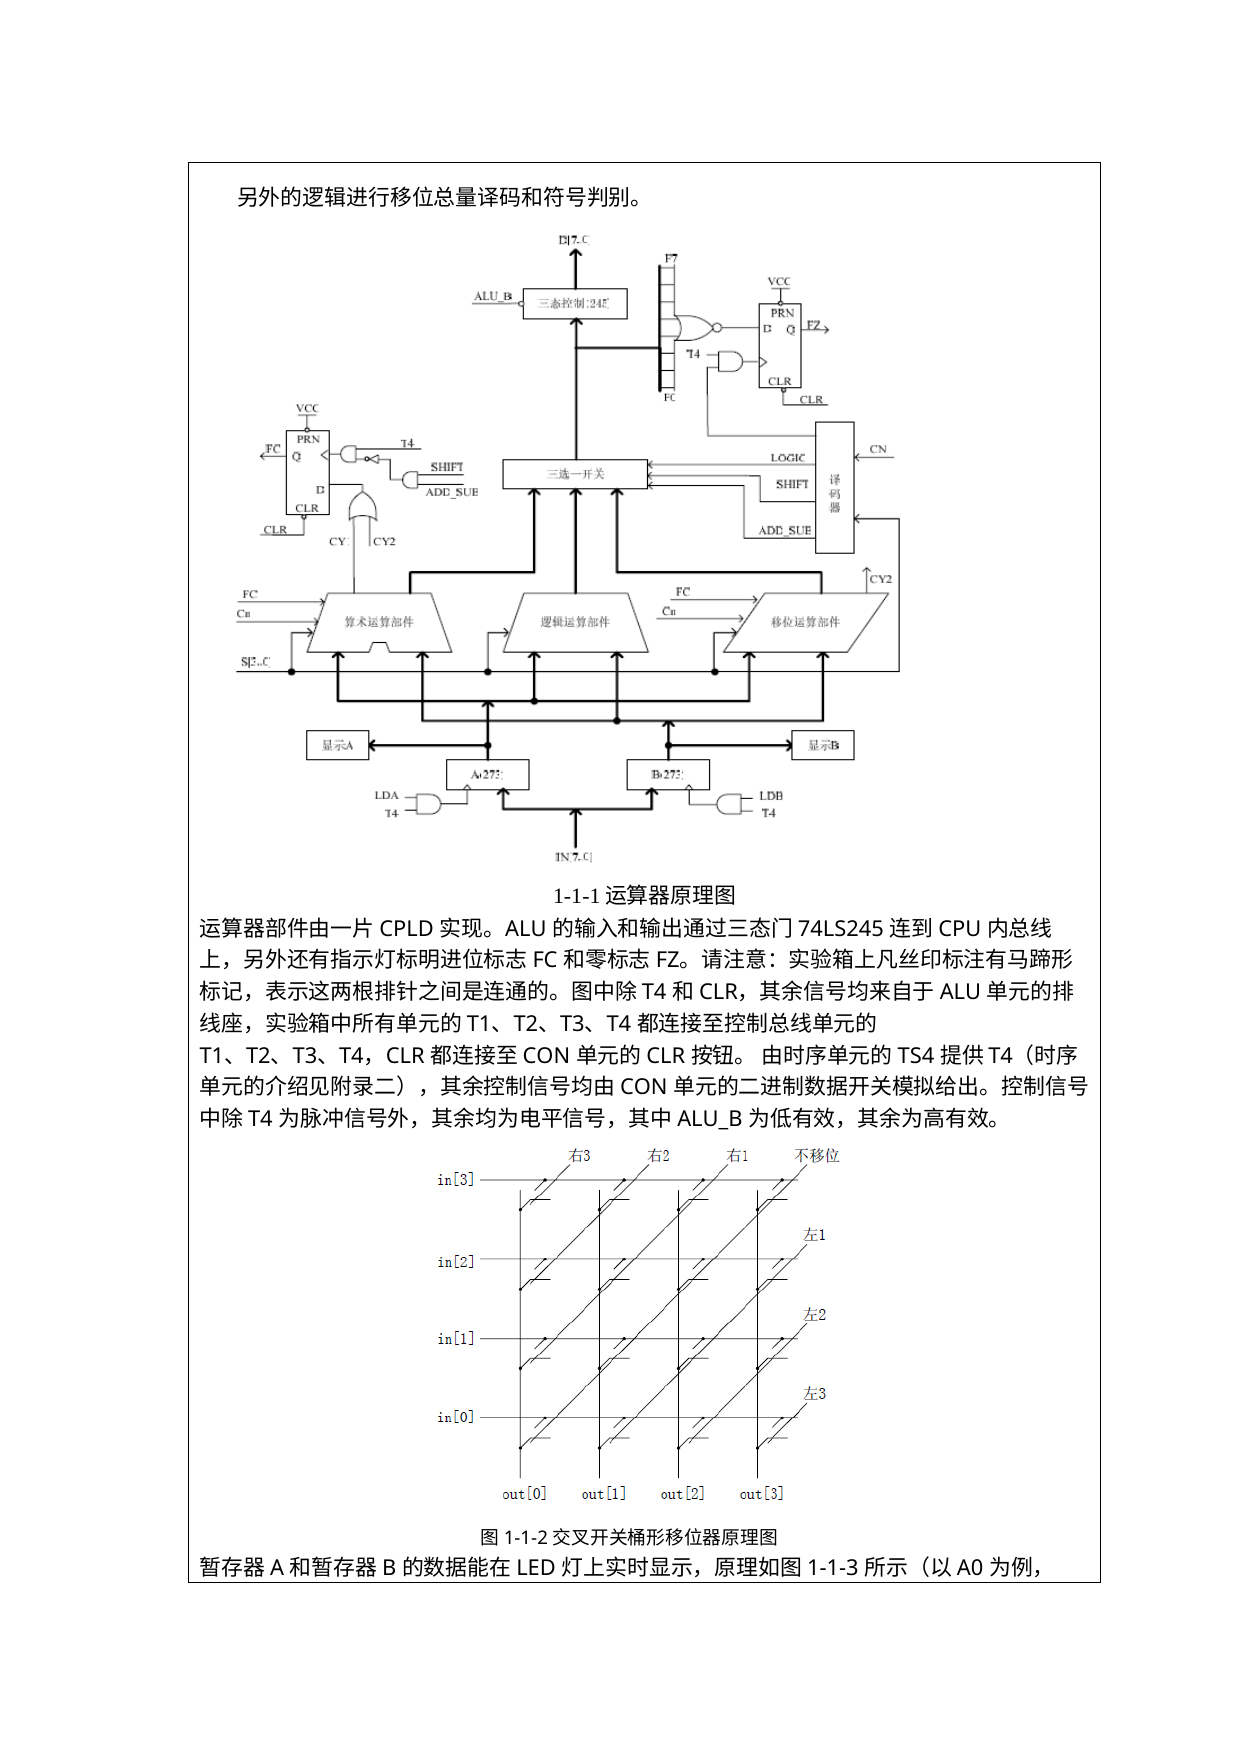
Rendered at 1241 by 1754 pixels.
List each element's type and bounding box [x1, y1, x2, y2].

picture [199, 228, 928, 871]
table_cell [189, 163, 1100, 1582]
picture [396, 1132, 880, 1513]
